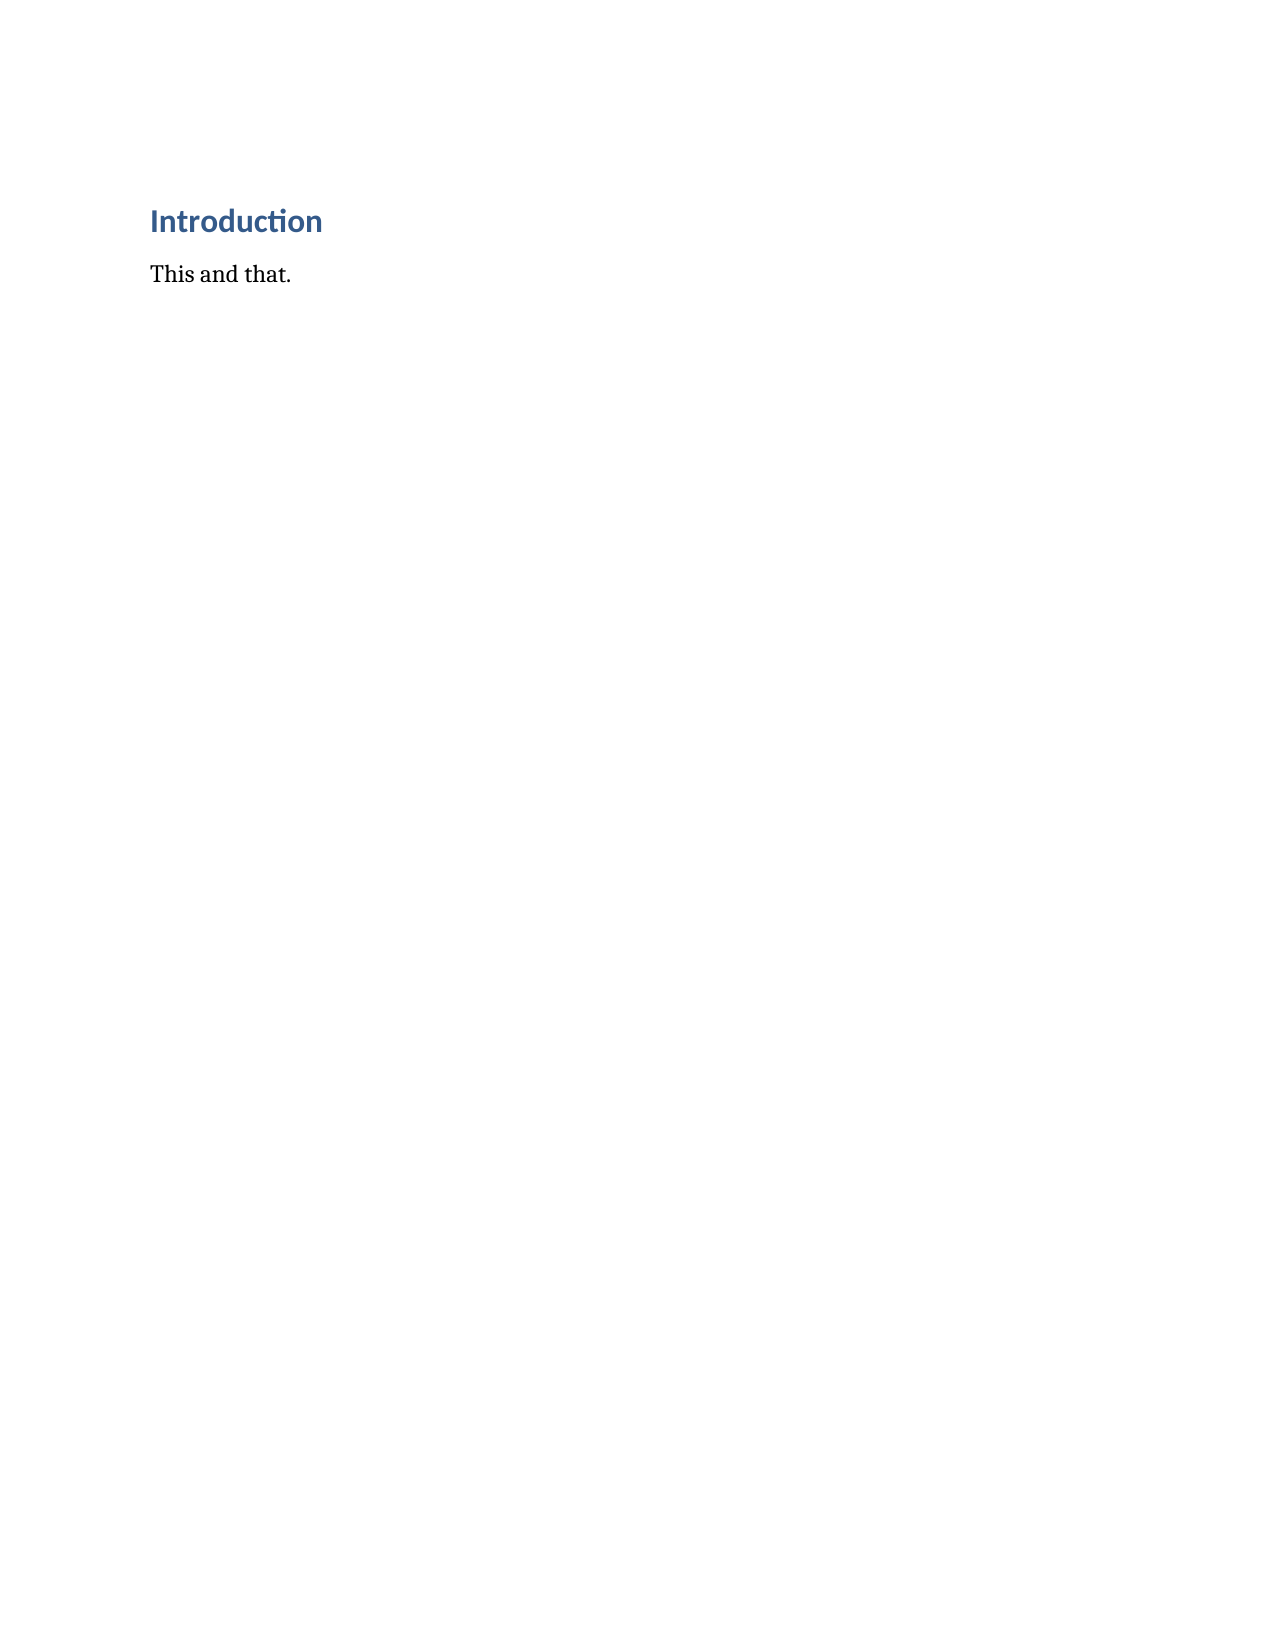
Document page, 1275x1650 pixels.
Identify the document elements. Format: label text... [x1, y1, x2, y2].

subtitle Introduction [150, 200, 1125, 241]
text This and that. [150, 259, 1125, 288]
